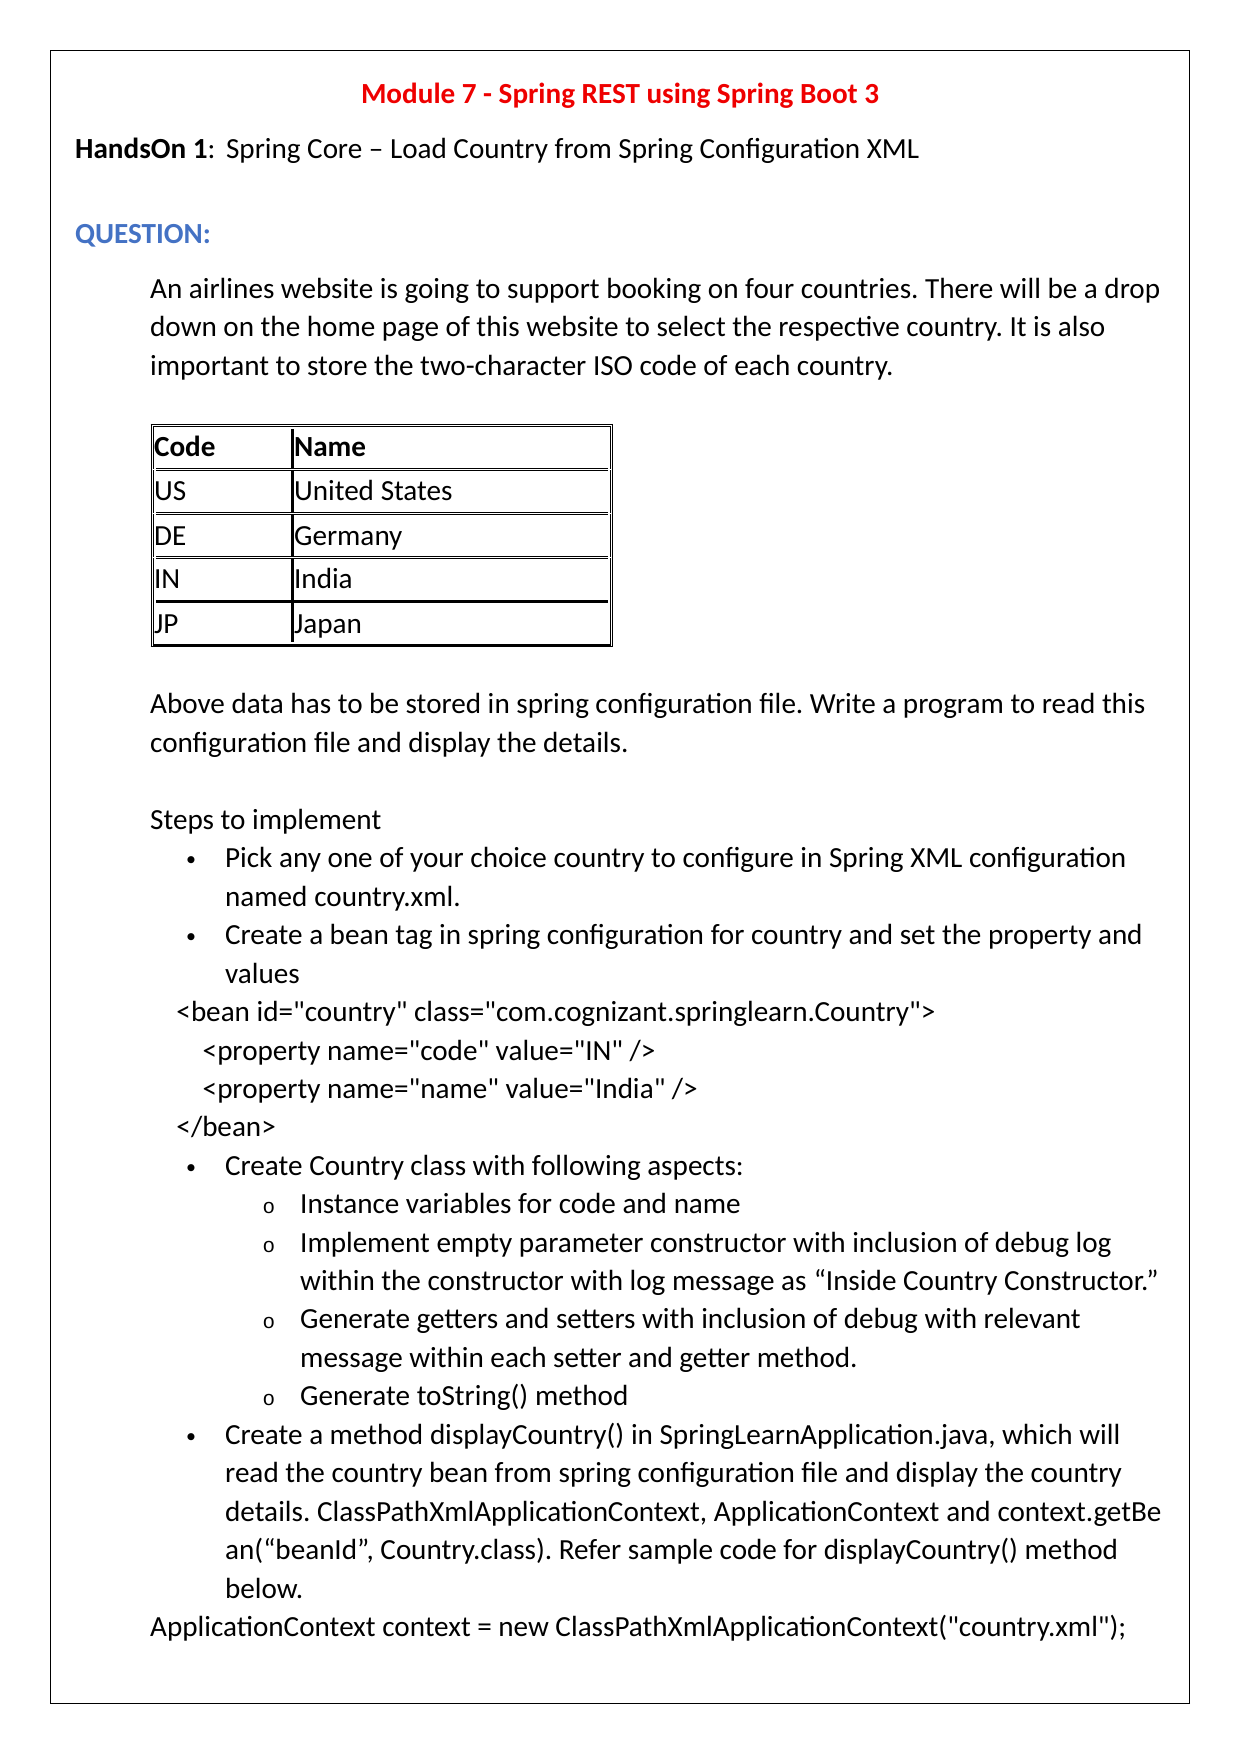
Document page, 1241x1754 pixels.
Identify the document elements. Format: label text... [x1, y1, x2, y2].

list Instance variables for code and name [262, 1185, 1165, 1221]
list Create a bean tag in spring configuration for country and set the property and values [187, 916, 1165, 990]
table_cell DE [152, 512, 292, 556]
text Module 7 - Spring REST using Spring Boot 3 [75, 75, 1165, 111]
list Create Country class with following aspects: [187, 1147, 1165, 1182]
text <bean id="country" class="com.cognizant.springlearn.Country"> [150, 993, 1165, 1029]
list Generate toString() method [262, 1377, 1165, 1413]
list Generate getters and setters with inclusion of debug with relevant message within each setter and getter method. [262, 1301, 1165, 1375]
table_cell IN [152, 556, 292, 600]
text An airlines website is going to support booking on four countries. There will be a drop down on the home page of this website to select the respective country. It is also important to store the two-character ISO code of each country. [150, 270, 1165, 421]
text </bean> [150, 1108, 1165, 1144]
text <property name="code" value="IN" /> [150, 1032, 1165, 1067]
table_cell India [292, 556, 611, 600]
text HandsOn 1: Spring Core – Load Country from Spring Configuration XML [75, 130, 1165, 196]
list Create a method displayCountry() in SpringLearnApplication.java, which will read the country bean from spring configuration file and display the country details. ClassPathXmlApplicationContext, ApplicationContext and context.getBean(“beanId”, Country.class). Refer sample code for displayCountry() method below. [187, 1416, 1165, 1605]
table_cell Japan [292, 600, 610, 644]
text ApplicationContext context = new ClassPathXmlApplicationContext("country.xml"); [150, 1608, 1165, 1644]
table_cell Germany [292, 512, 611, 556]
text QUESTION: [75, 215, 1165, 250]
table_cell JP [154, 600, 292, 644]
text Above data has to be stored in spring configuration file. Write a program to read this configuration file and display the details. Steps to implement [150, 647, 1165, 837]
table_header Name [292, 427, 610, 468]
table_cell US [152, 468, 292, 512]
list Implement empty parameter constructor with inclusion of debug log within the constructor with log message as “Inside Country Constructor.” [262, 1224, 1165, 1298]
text <property name="name" value="India" /> [150, 1070, 1165, 1106]
table_cell United States [292, 468, 611, 512]
list Pick any one of your choice country to configure in Spring XML configuration named country.xml. [187, 839, 1165, 913]
table_header Code [154, 427, 292, 468]
